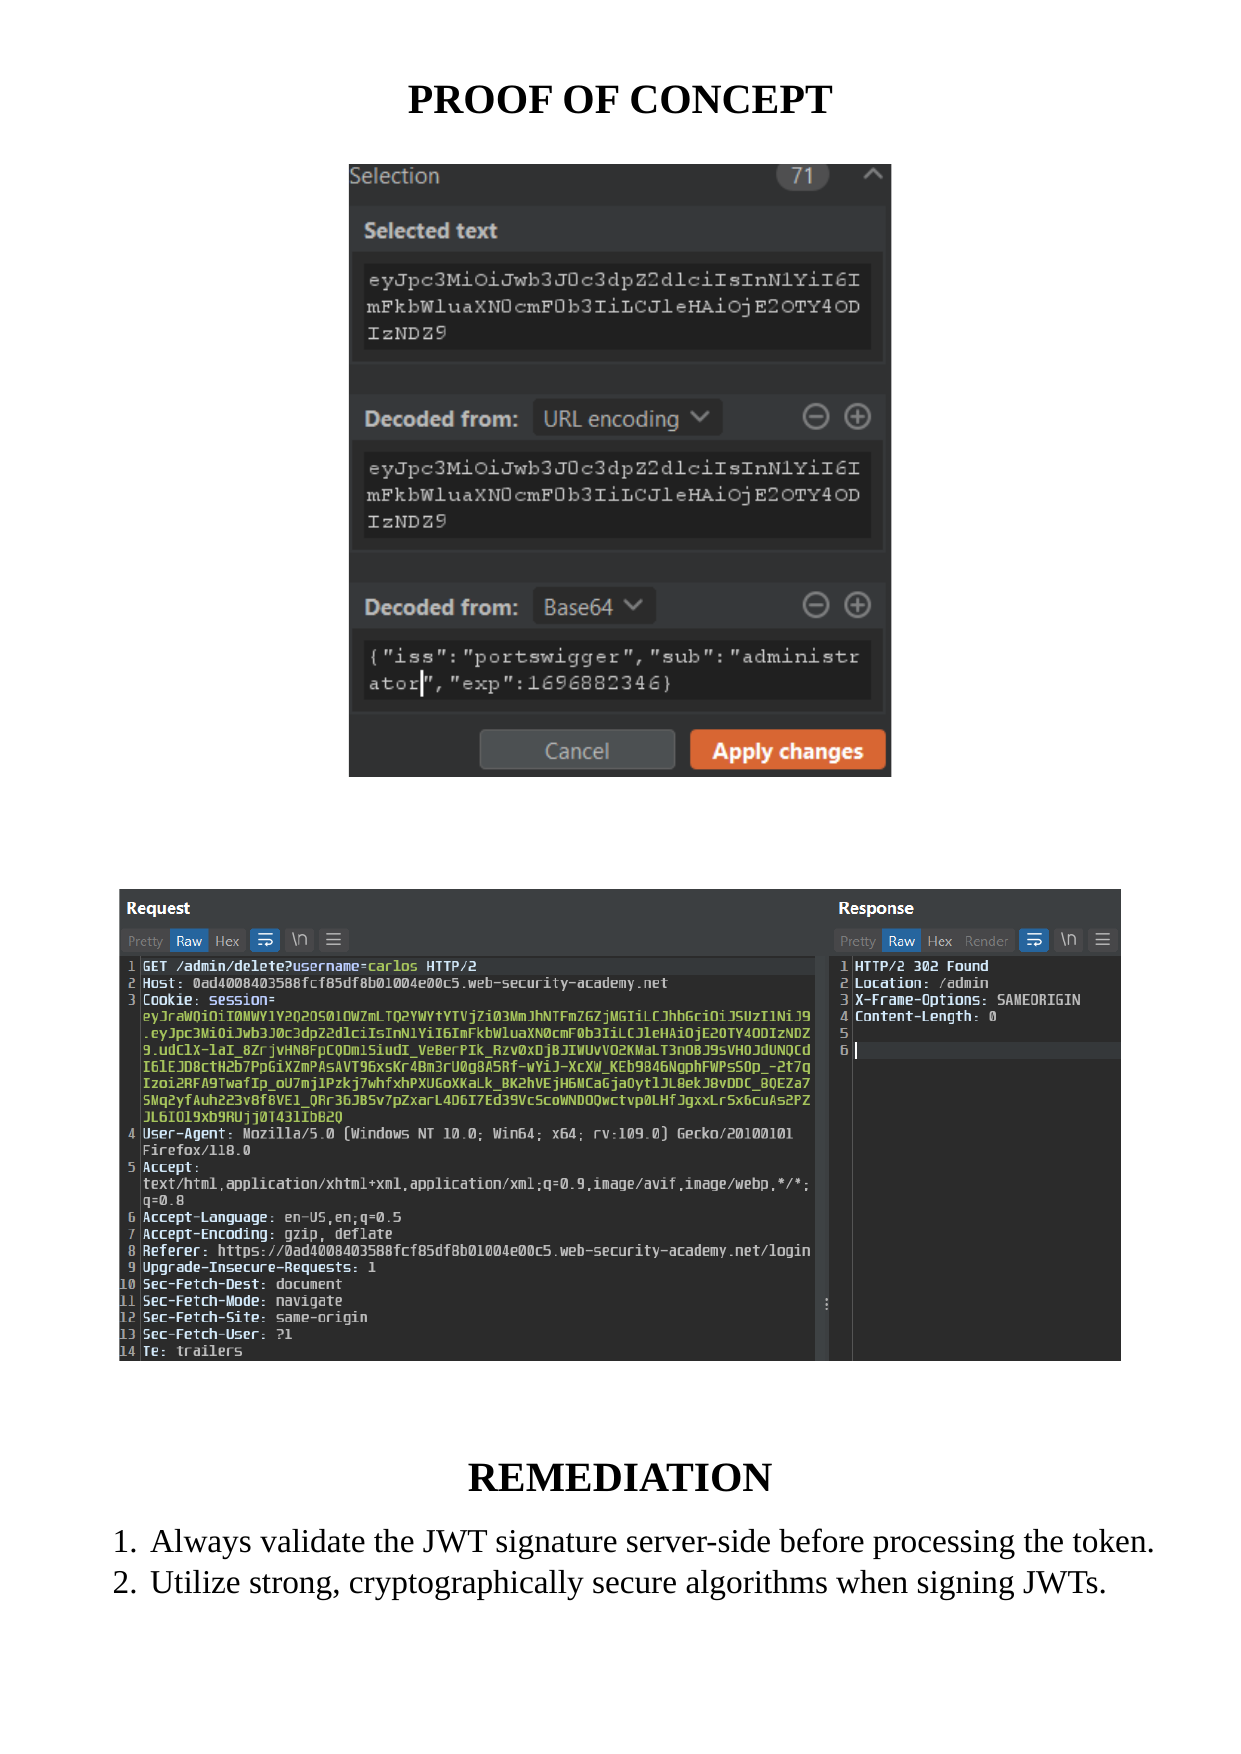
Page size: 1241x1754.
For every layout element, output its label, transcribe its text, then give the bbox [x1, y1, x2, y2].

picture [348, 164, 892, 777]
list Utilize strong, cryptographically secure algorithms when signing JWTs. [112, 1562, 1165, 1601]
picture [119, 889, 1121, 1361]
text PROOF OF CONCEPT [75, 75, 1165, 123]
list Always validate the JWT signature server-side before processing the token. [112, 1521, 1165, 1559]
text REMEDIATION [75, 1453, 1165, 1501]
